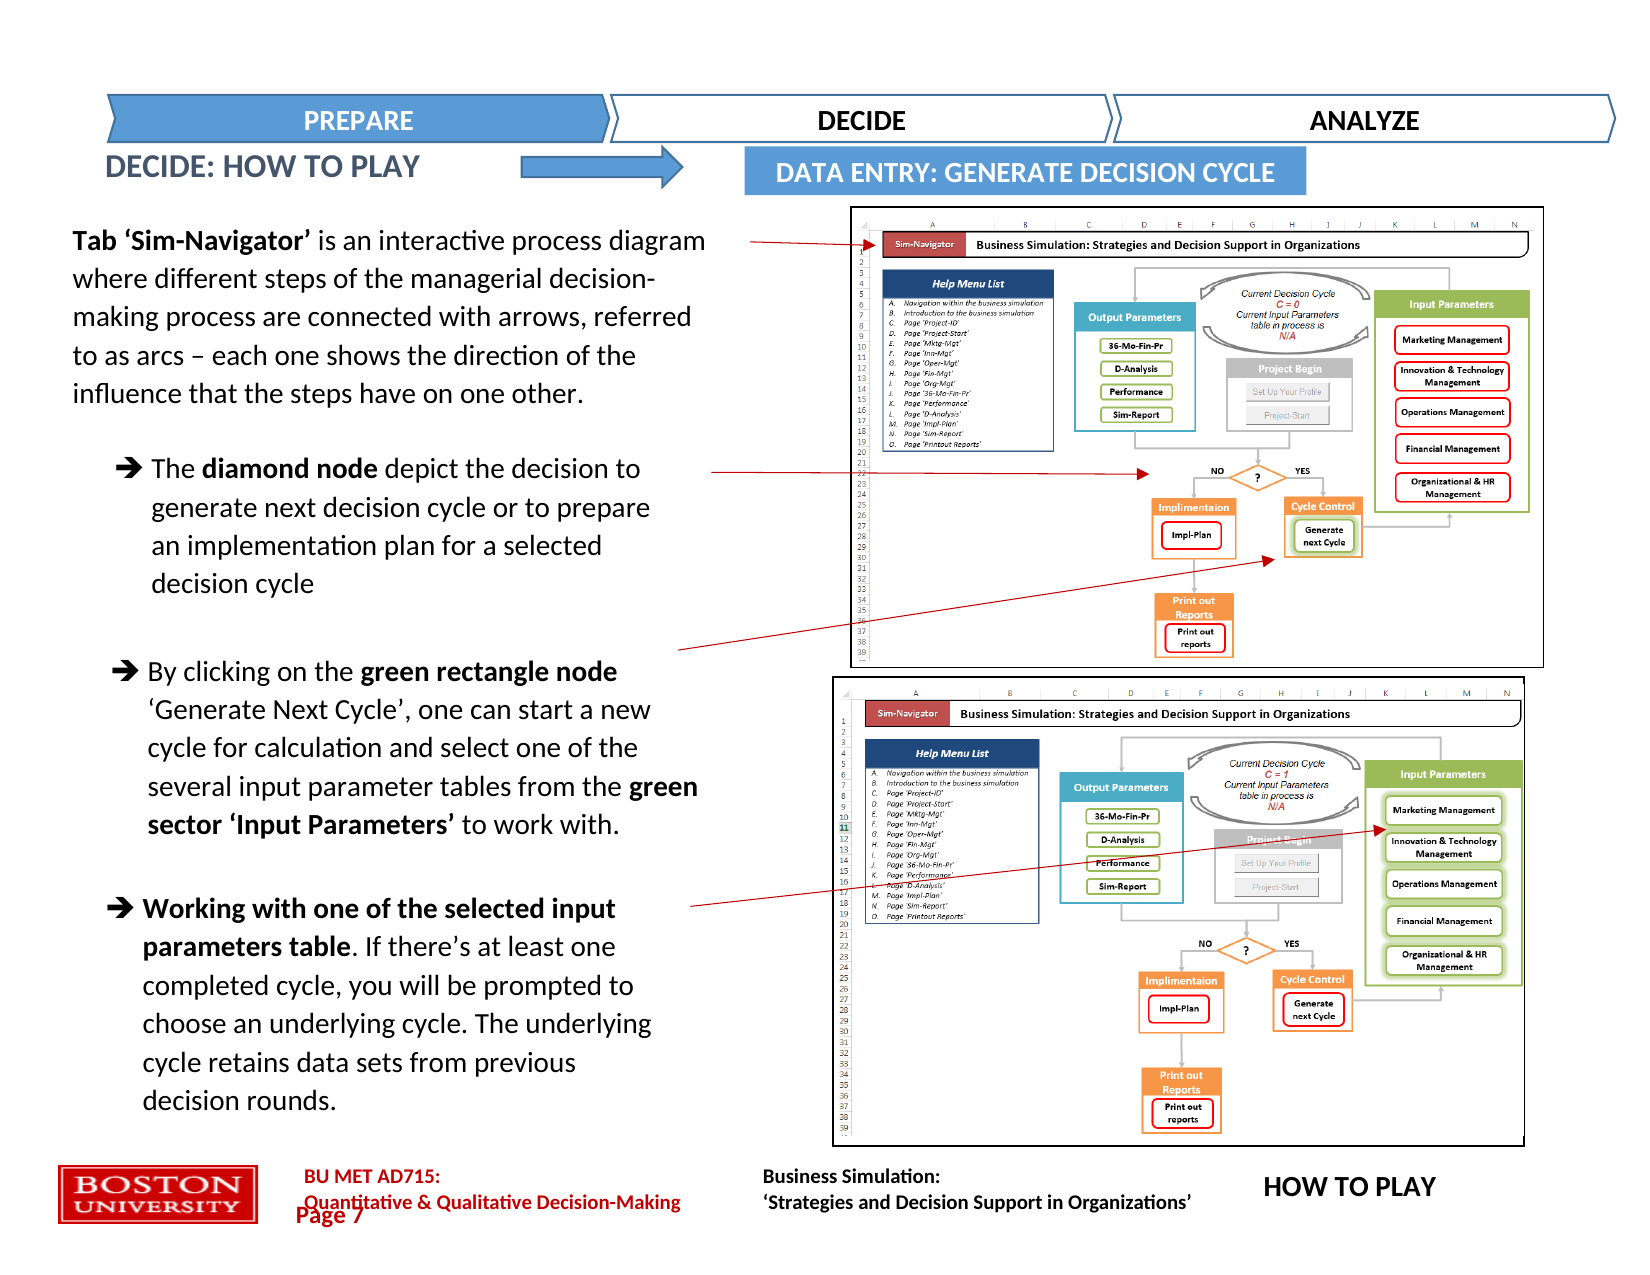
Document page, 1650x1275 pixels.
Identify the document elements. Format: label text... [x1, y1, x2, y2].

text DECIDE: HOW TO PLAY [105, 145, 661, 186]
picture [58, 1165, 259, 1224]
picture [838, 684, 1524, 1136]
text DECIDE: HOW TO PLAY [663, 145, 1545, 186]
picture [856, 214, 1534, 661]
